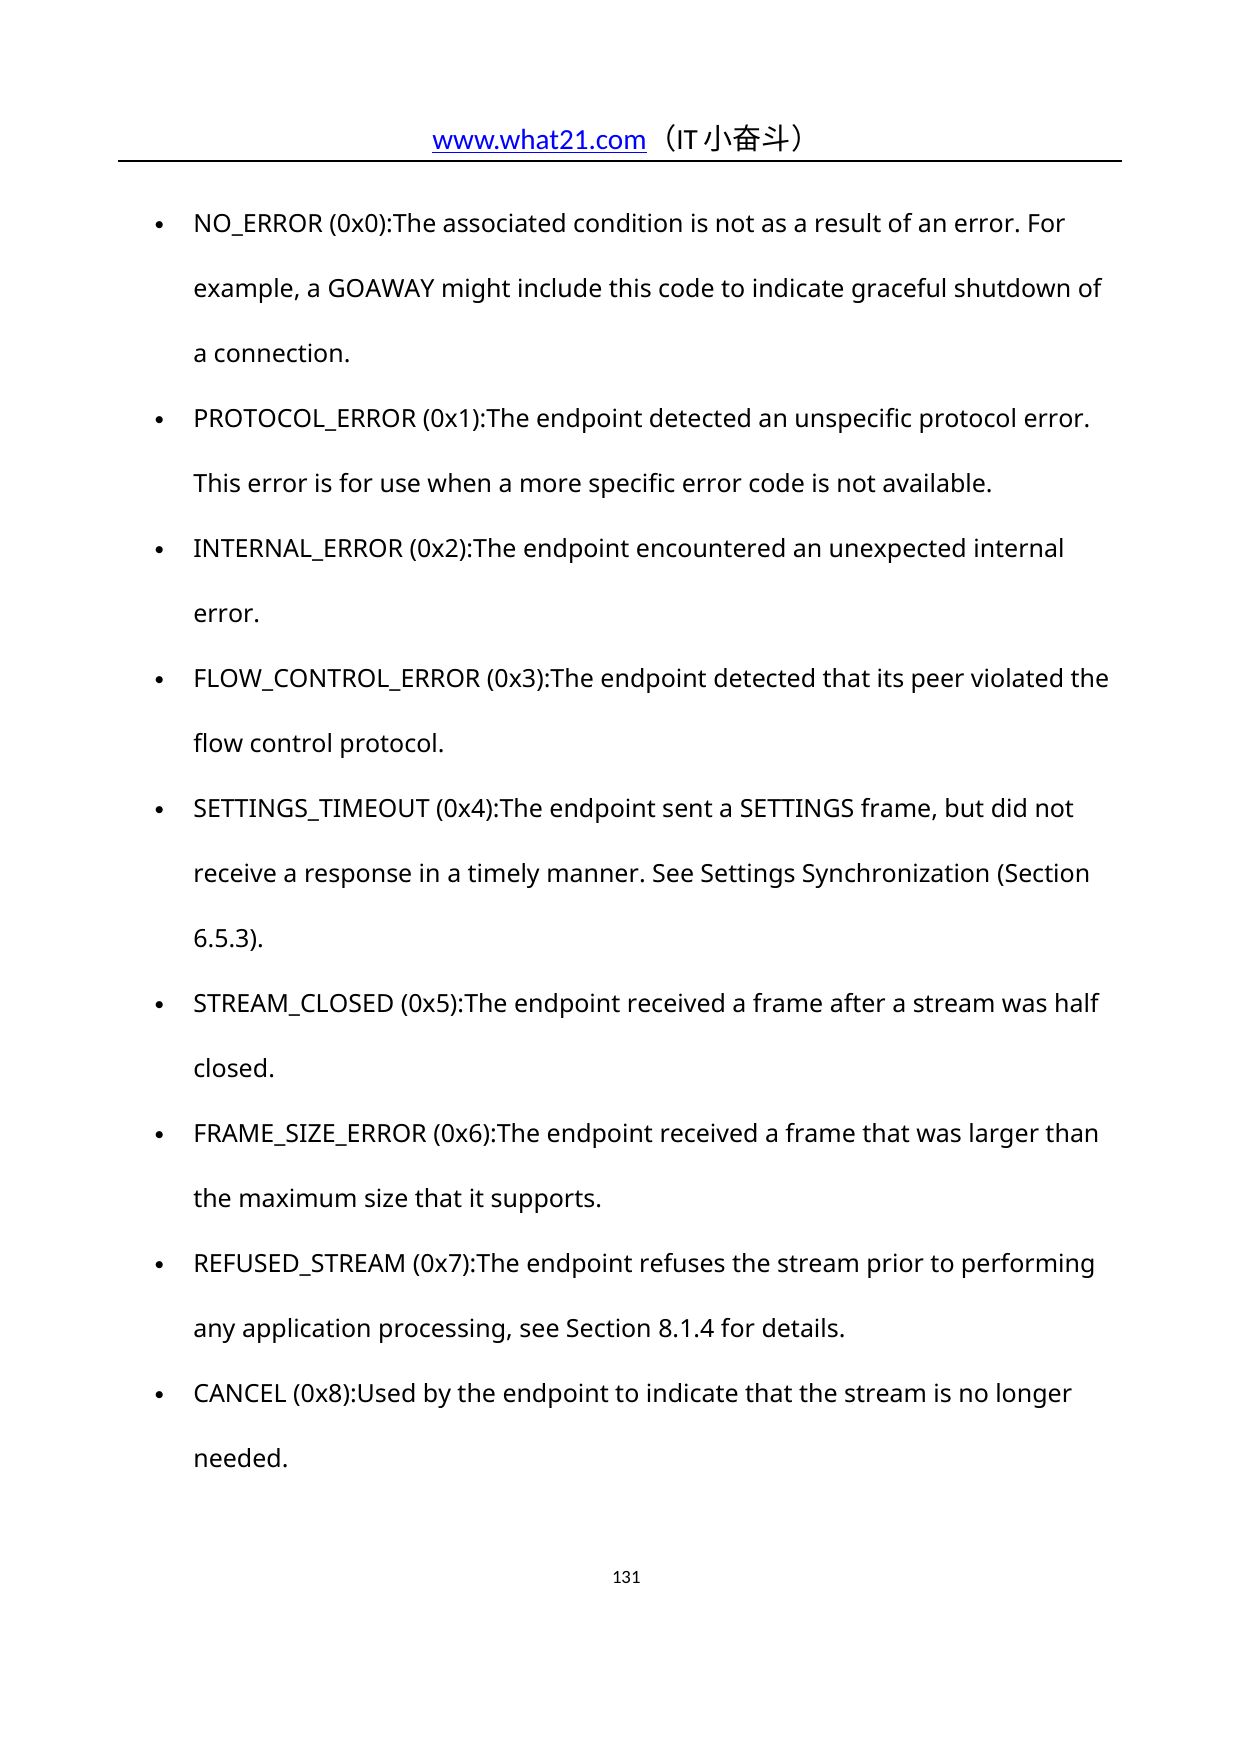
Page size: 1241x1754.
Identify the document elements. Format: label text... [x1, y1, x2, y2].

list CANCEL (0x8):Used by the endpoint to indicate that the stream is no longer needed. [156, 1360, 1122, 1490]
list STREAM_CLOSED (0x5):The endpoint received a frame after a stream was half closed. [156, 970, 1122, 1100]
list SETTINGS_TIMEOUT (0x4):The endpoint sent a SETTINGS frame, but did not receive a response in a timely manner. See Settings Synchronization (Section 6.5.3). [156, 775, 1122, 970]
list NO_ERROR (0x0):The associated condition is not as a result of an error. For example, a GOAWAY might include this code to indicate graceful shutdown of a connection. [156, 190, 1122, 385]
list INTERNAL_ERROR (0x2):The endpoint encountered an unexpected internal error. [156, 515, 1122, 645]
list FLOW_CONTROL_ERROR (0x3):The endpoint detected that its peer violated the flow control protocol. [156, 645, 1122, 775]
list PROTOCOL_ERROR (0x1):The endpoint detected an unspecific protocol error. This error is for use when a more specific error code is not available. [156, 385, 1122, 515]
list REFUSED_STREAM (0x7):The endpoint refuses the stream prior to performing any application processing, see Section 8.1.4 for details. [156, 1230, 1122, 1360]
list FRAME_SIZE_ERROR (0x6):The endpoint received a frame that was larger than the maximum size that it supports. [156, 1100, 1122, 1230]
